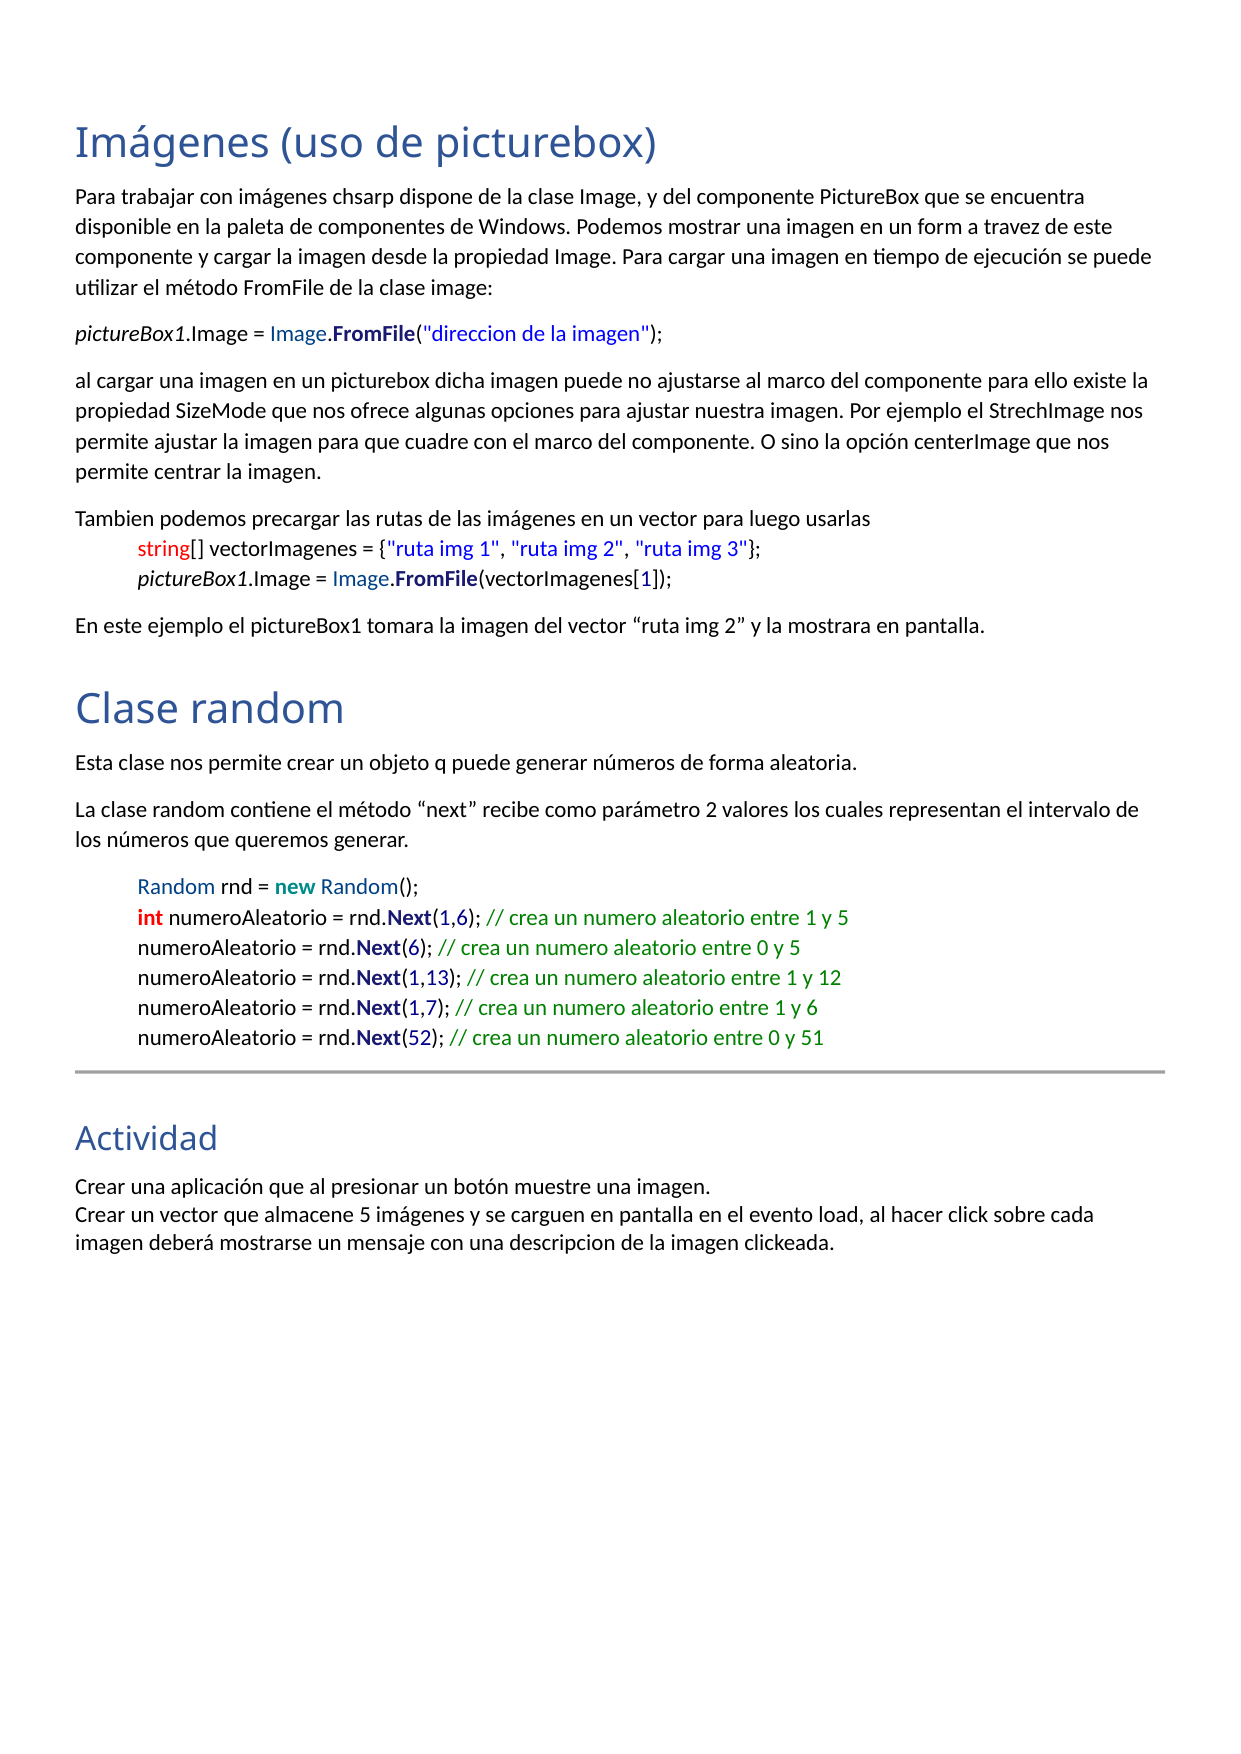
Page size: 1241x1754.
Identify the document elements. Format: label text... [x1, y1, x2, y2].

text al cargar una imagen en un picturebox dicha imagen puede no ajustarse al marco del componente para ello existe la propiedad SizeMode que nos ofrece algunas opciones para ajustar nuestra imagen. Por ejemplo el StrechImage nos permite ajustar la imagen para que cuadre con el marco del componente. O sino la opción centerImage que nos permite centrar la imagen. [75, 366, 1165, 485]
subtitle Actividad [75, 1115, 1165, 1161]
text Random rnd = new Random(); int numeroAleatorio = rnd.Next(1,6); // crea un numero aleatorio entre 1 y 5 numeroAleatorio = rnd.Next(6); // crea un numero aleatorio entre 0 y 5 numeroAleatorio = rnd.Next(1,13); // crea un numero aleatorio entre 1 y 12 numeroAleatorio = rnd.Next(1,7); // crea un numero aleatorio entre 1 y 6 numeroAleatorio = rnd.Next(52); // crea un numero aleatorio entre 0 y 51 [75, 872, 1165, 1052]
subtitle Clase random [75, 679, 1165, 736]
text Para trabajar con imágenes chsarp dispone de la clase Image, y del componente PictureBox que se encuentra disponible en la paleta de componentes de Windows. Podemos mostrar una imagen en un form a travez de este componente y cargar la imagen desde la propiedad Image. Para cargar una imagen en tiempo de ejecución se puede utilizar el método FromFile de la clase image: [75, 182, 1165, 301]
text La clase random contiene el método “next” recibe como parámetro 2 valores los cuales representan el intervalo de los números que queremos generar. [75, 795, 1165, 854]
text Crear un vector que almacene 5 imágenes y se carguen en pantalla en el evento load, al hacer click sobre cada imagen deberá mostrarse un mensaje con una descripcion de la imagen clickeada. [75, 1200, 1165, 1256]
text Esta clase nos permite crear un objeto q puede generar números de forma aleatoria. [75, 748, 1165, 777]
text En este ejemplo el pictureBox1 tomara la imagen del vector “ruta img 2” y la mostrara en pantalla. [75, 611, 1165, 639]
text Crear una aplicación que al presionar un botón muestre una imagen. [75, 1172, 1165, 1200]
text pictureBox1.Image = Image.FromFile("direccion de la imagen"); [75, 319, 1165, 348]
subtitle Imágenes (uso de picturebox) [75, 112, 1165, 169]
text Tambien podemos precargar las rutas de las imágenes en un vector para luego usarlas string[] vectorImagenes = {"ruta img 1", "ruta img 2", "ruta img 3"}; pictureBox1.Image = Image.FromFile(vectorImagenes[1]); [75, 504, 1165, 592]
